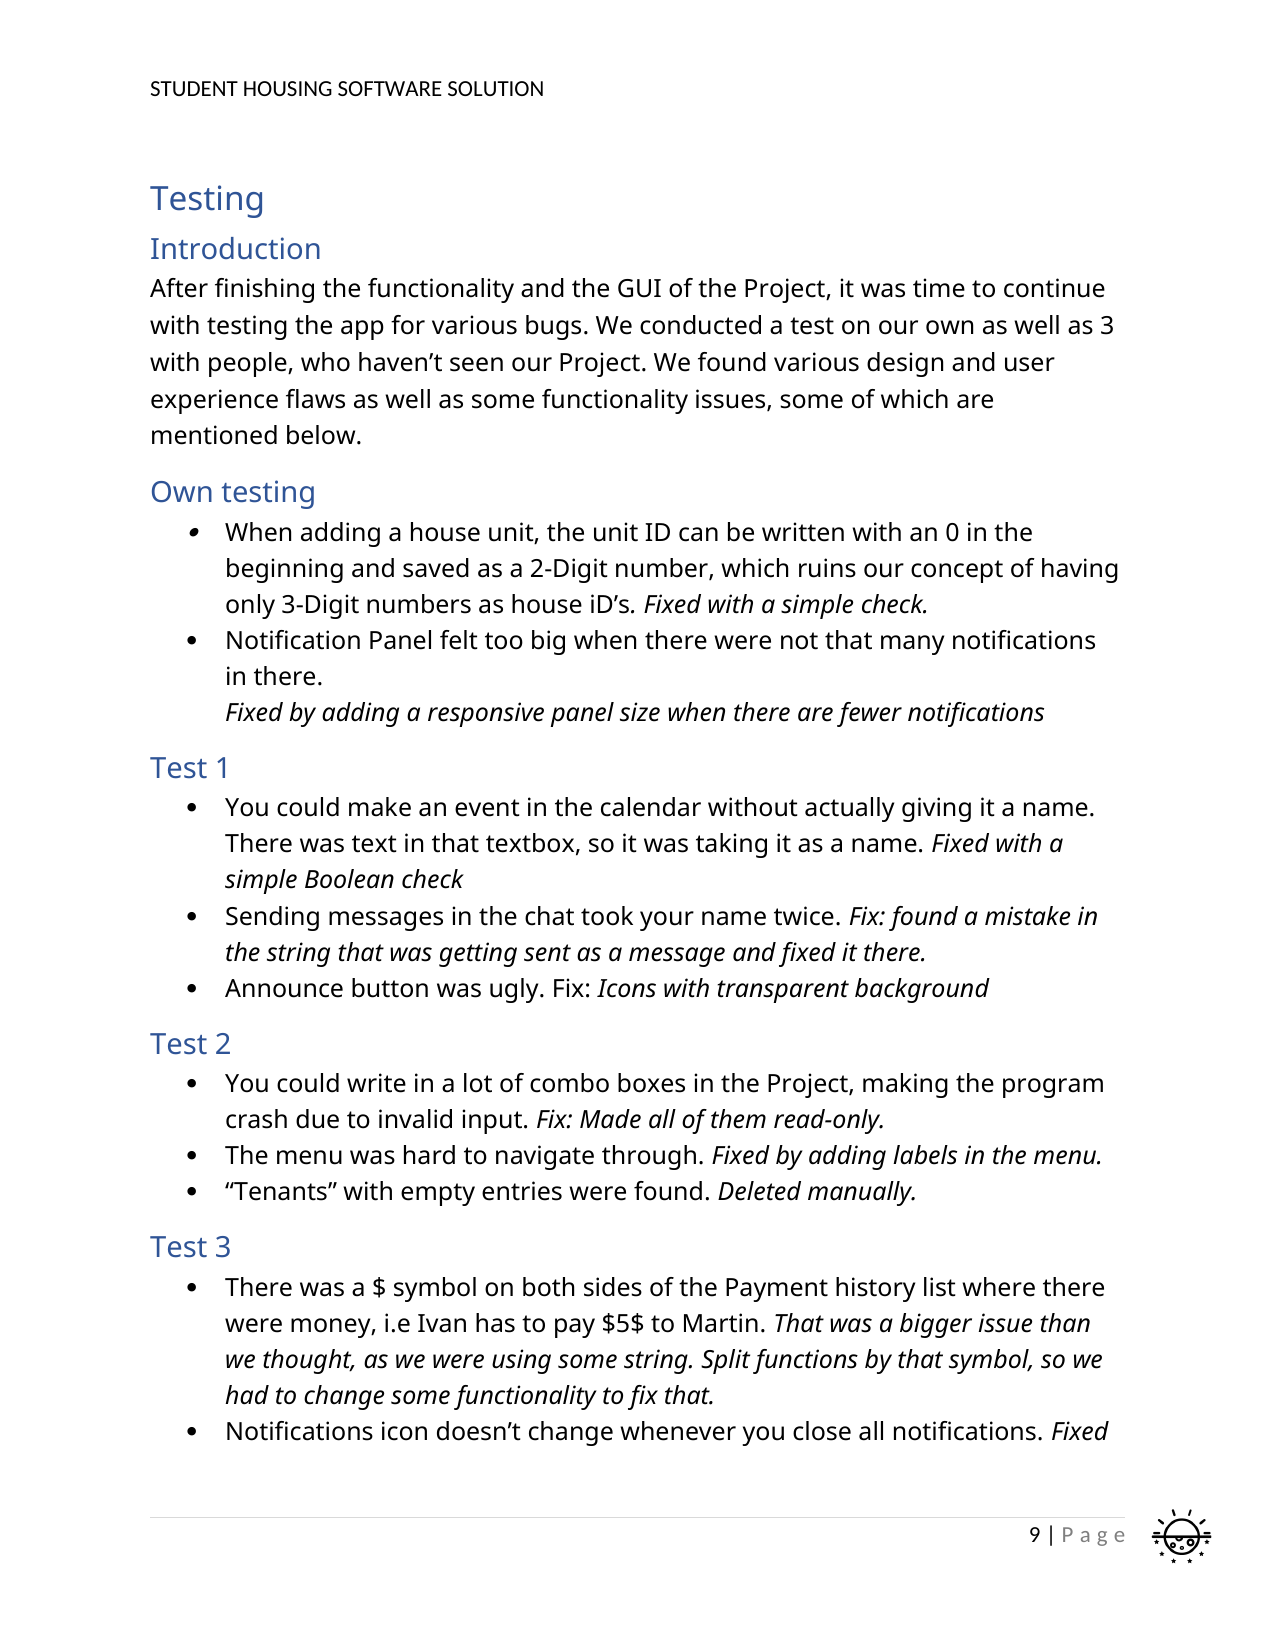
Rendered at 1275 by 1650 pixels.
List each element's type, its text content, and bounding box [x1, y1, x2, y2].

subtitle Testing [150, 175, 1125, 220]
list Notifications icon doesn’t change whenever you close all notifications. Fixed [187, 1413, 1125, 1448]
list Notification Panel felt too big when there were not that many notifications in there. [187, 622, 1125, 692]
list You could make an event in the calendar without actually giving it a name. There was text in that textbox, so it was taking it as a name. Fixed with a simple Boolean check [187, 790, 1125, 896]
subtitle Own testing [150, 471, 1125, 511]
list Sending messages in the chat took your name twice. Fix: found a mistake in the string that was getting sent as a message and fixed it there. [187, 898, 1125, 968]
list When adding a house unit, the unit ID can be written with an 0 in the beginning and saved as a 2-Digit number, which ruins our concept of having only 3-Digit numbers as house iD’s. Fixed with a simple check. [187, 514, 1125, 620]
subtitle Test 3 [150, 1227, 1125, 1266]
text After finishing the functionality and the GUI of the Project, it was time to continue with testing the app for various bugs. We conducted a test on our own as well as 3 with people, who haven’t seen our Project. We found various design and user experience flaws as well as some functionality issues, some of which are mentioned below. [150, 271, 1125, 452]
list You could write in a lot of combo boxes in the Project, making the program crash due to invalid input. Fix: Made all of them read-only. [187, 1066, 1125, 1136]
subtitle Test 2 [150, 1023, 1125, 1063]
subtitle Introduction [150, 228, 1125, 268]
subtitle Test 1 [150, 747, 1125, 787]
list “Tenants” with empty entries were found. Deleted manually. [187, 1174, 1125, 1208]
list Announce button was ugly. Fix: Icons with transparent background [187, 970, 1125, 1004]
list The menu was hard to navigate through. Fixed by adding labels in the menu. [187, 1138, 1125, 1172]
list There was a $ symbol on both sides of the Payment history list where there were money, i.e Ivan has to pay $5$ to Martin. That was a bigger issue than we thought, as we were using some string. Split functions by that symbol, so we had to change some functionality to fix that. [187, 1269, 1125, 1412]
list Fixed by adding a responsive panel size when there are fewer notifications [225, 694, 1125, 728]
picture [1151, 1508, 1212, 1564]
